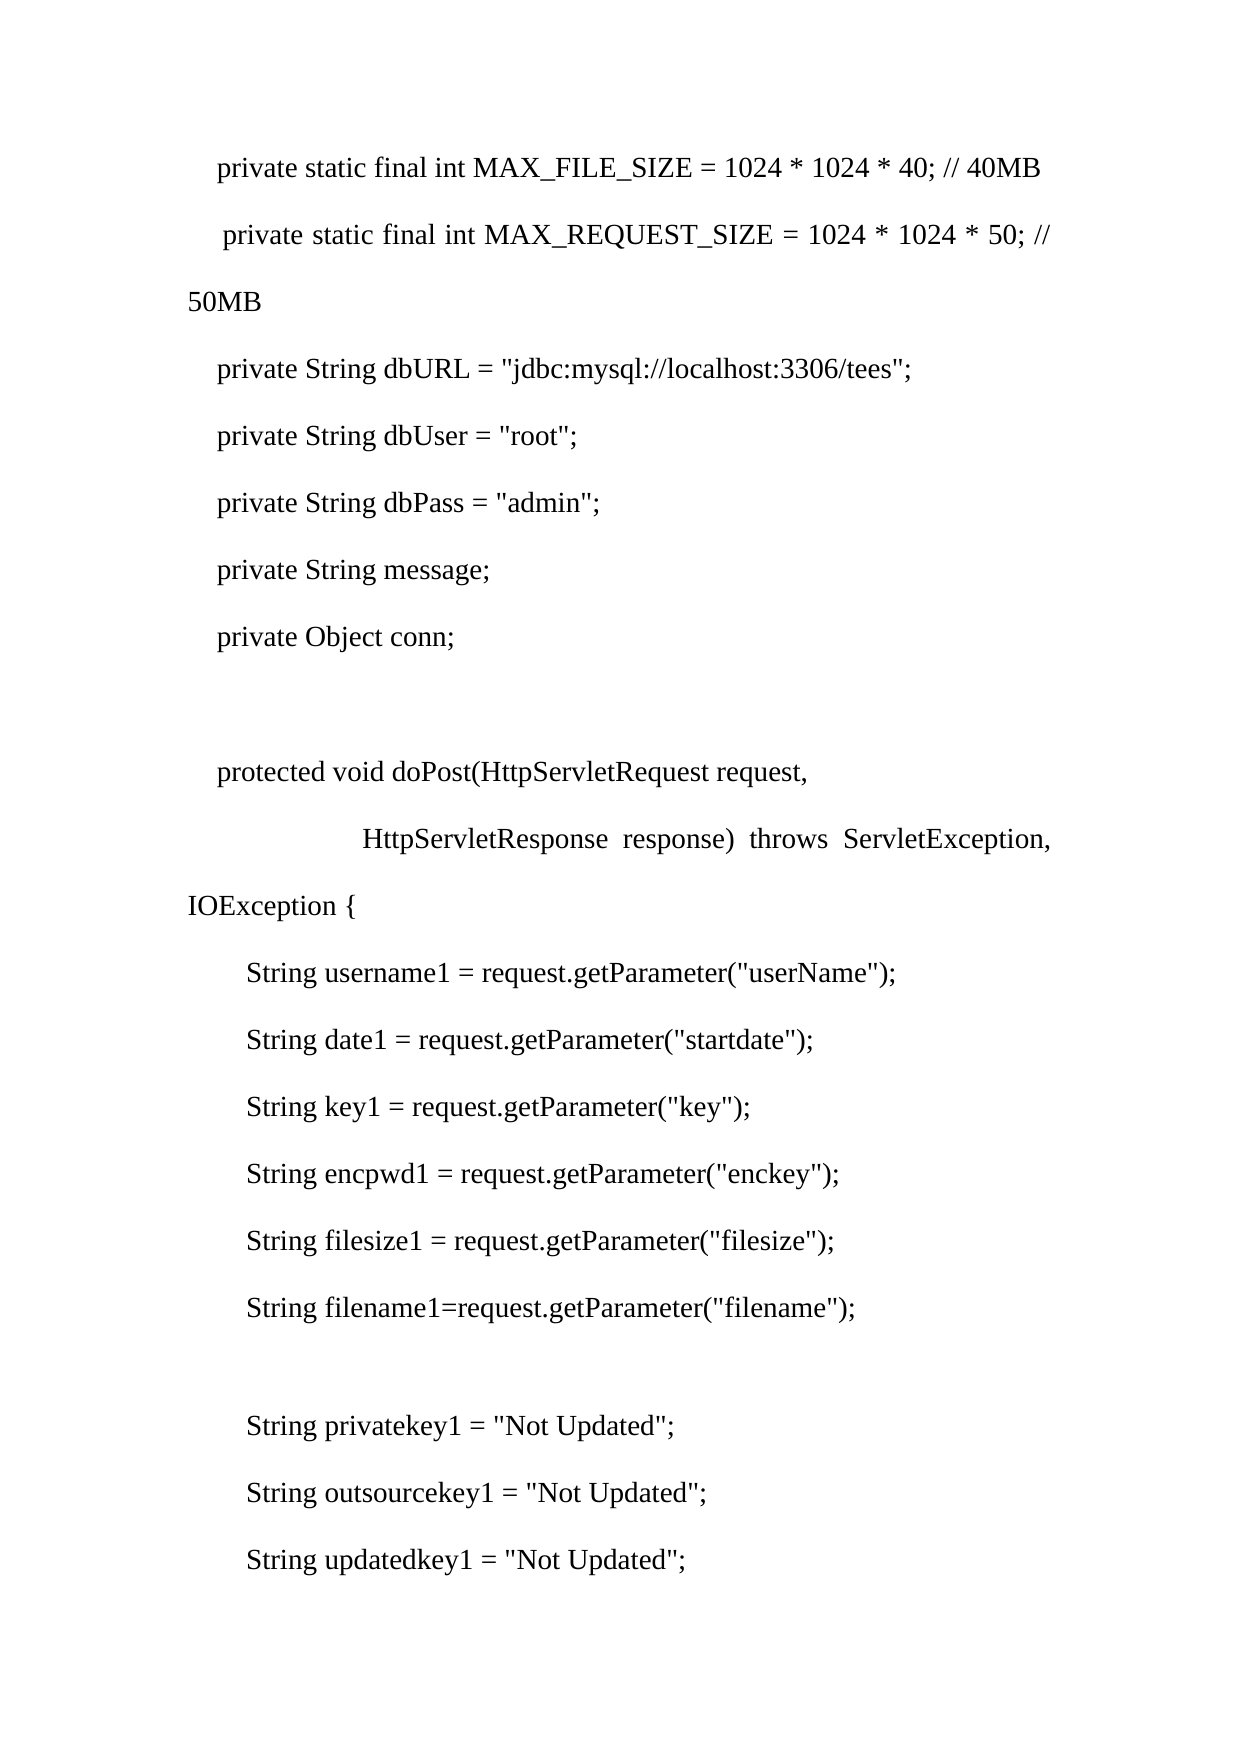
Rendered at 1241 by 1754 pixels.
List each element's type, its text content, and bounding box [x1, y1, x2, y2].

text String encpwd1 = request.getParameter("enckey"); [187, 1156, 1053, 1190]
text HttpServletResponse response) throws ServletException, IOException { [187, 821, 1053, 921]
text private String dbURL = "jdbc:mysql://localhost:3306/tees"; [187, 351, 1053, 385]
text private String message; [187, 552, 1053, 586]
text String filesize1 = request.getParameter("filesize"); [187, 1223, 1053, 1257]
text String outsourcekey1 = "Not Updated"; [187, 1475, 1053, 1508]
text String username1 = request.getParameter("userName"); [187, 955, 1053, 988]
text private static final int MAX_REQUEST_SIZE = 1024 * 1024 * 50; // 50MB [187, 217, 1053, 318]
text String date1 = request.getParameter("startdate"); [187, 1022, 1053, 1056]
text String privatekey1 = "Not Updated"; [187, 1408, 1053, 1441]
text String filename1=request.getParameter("filename"); [187, 1290, 1053, 1324]
text protected void doPost(HttpServletRequest request, [187, 754, 1053, 787]
text private String dbUser = "root"; [187, 418, 1053, 452]
text String updatedkey1 = "Not Updated"; [187, 1542, 1053, 1576]
text private String dbPass = "admin"; [187, 485, 1053, 519]
text private Object conn; [187, 619, 1053, 653]
text private static final int MAX_FILE_SIZE = 1024 * 1024 * 40; // 40MB [187, 150, 1053, 183]
text String key1 = request.getParameter("key"); [187, 1089, 1053, 1123]
